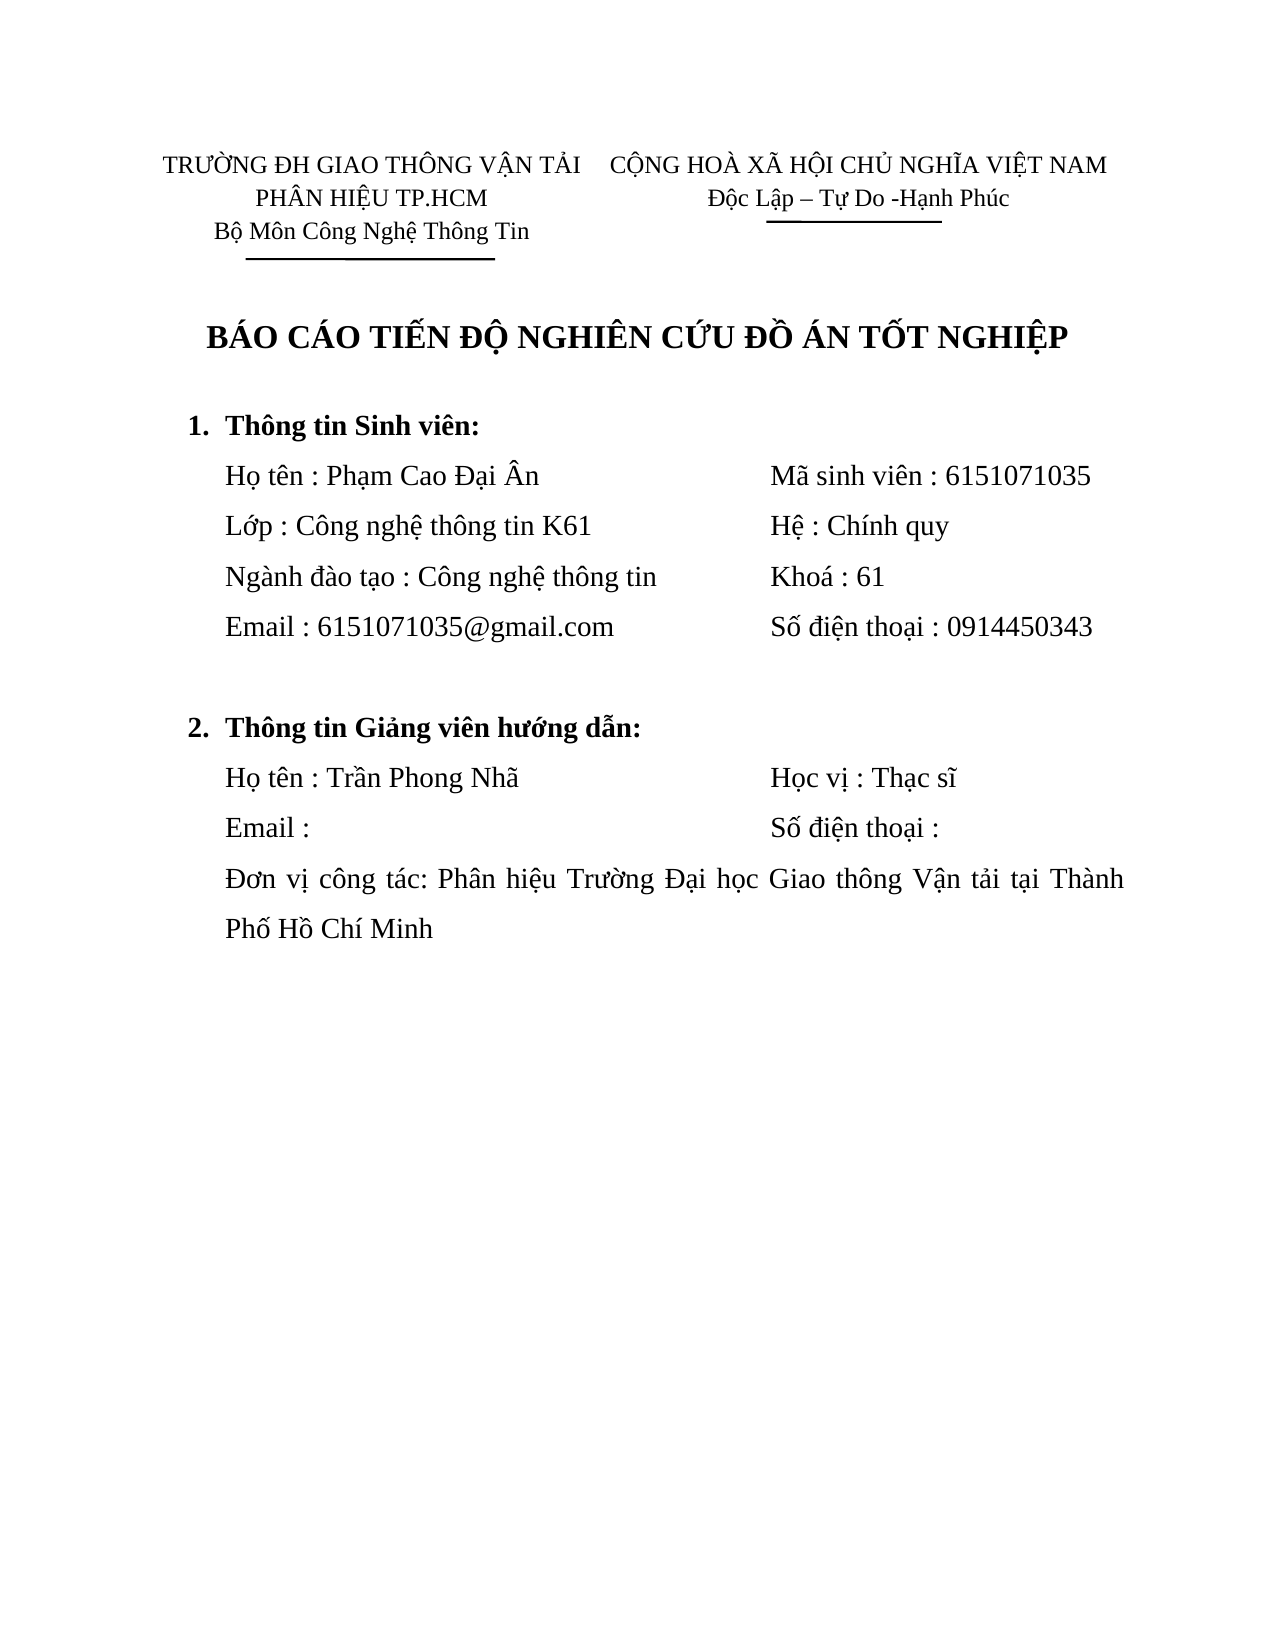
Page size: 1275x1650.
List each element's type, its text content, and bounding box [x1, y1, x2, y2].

list Thông tin Sinh viên: [187, 408, 1125, 441]
list Họ tên : Trần Phong Nhã Học vị : Thạc sĩ [225, 760, 1125, 794]
table_header TRƯỜNG ĐH GIAO THÔNG VẬN TẢI PHÂN HIỆU TP.HCM Bộ Môn Công Nghệ Thông Tin [150, 150, 593, 250]
table_header CỘNG HOÀ XÃ HỘI CHỦ NGHĨA VIỆT NAM Độc Lập – Tự Do -Hạnh Phúc [593, 150, 1124, 250]
list Lớp : Công nghệ thông tin K61 Hệ : Chính quy [225, 508, 1125, 542]
text Đơn vị công tác: Phân hiệu Trường Đại học Giao thông Vận tải tại Thành Phố Hồ Chí Minh [225, 861, 1125, 944]
list Ngành đào tạo : Công nghệ thông tin Khoá : 61 [225, 559, 1125, 592]
list Email : 6151071035@gmail.com Số điện thoại : 0914450343 [225, 609, 1125, 643]
list Thông tin Giảng viên hướng dẫn: [187, 710, 1125, 743]
text BÁO CÁO TIẾN ĐỘ NGHIÊN CỨU ĐỒ ÁN TỐT NGHIỆP [150, 317, 1125, 355]
list Email : Số điện thoại : [225, 810, 1125, 844]
list Họ tên : Phạm Cao Đại Ân Mã sinh viên : 6151071035 [225, 458, 1125, 492]
